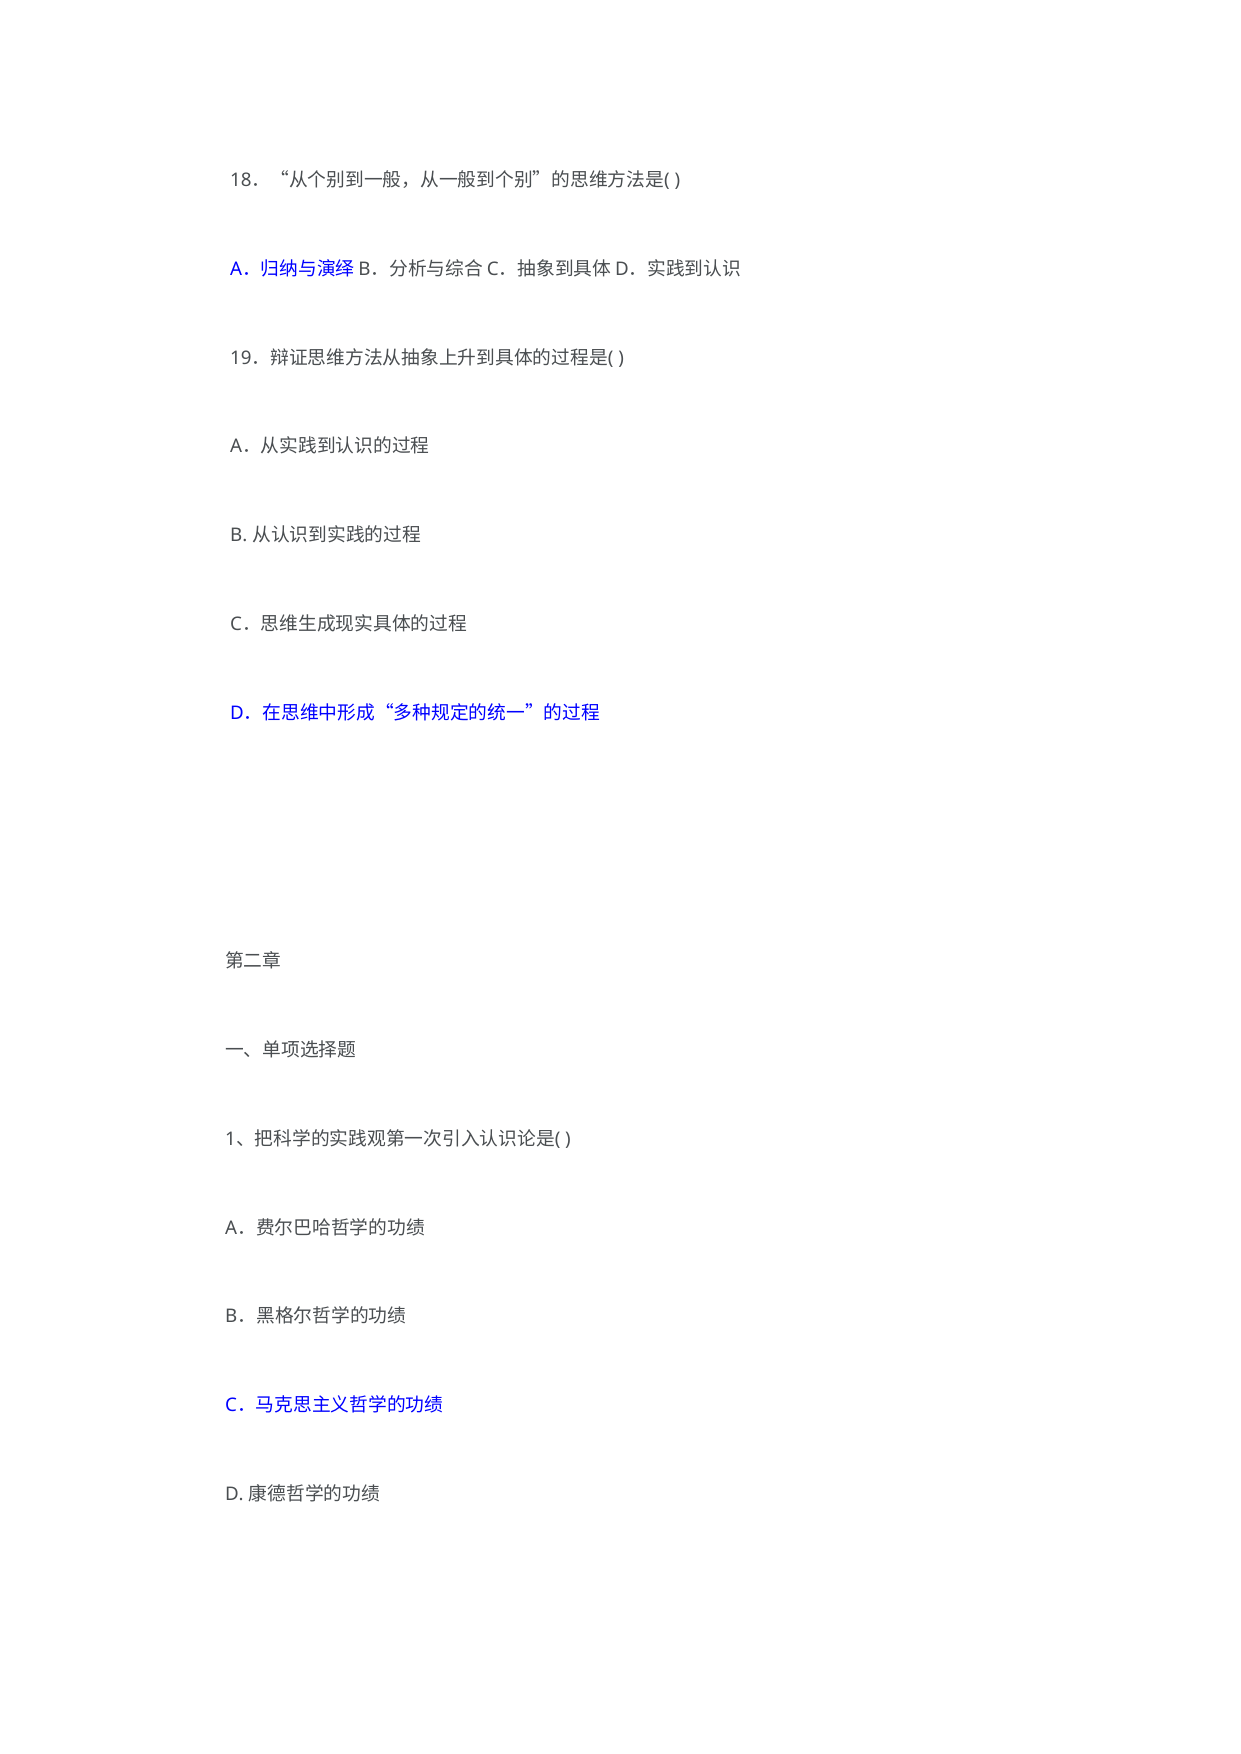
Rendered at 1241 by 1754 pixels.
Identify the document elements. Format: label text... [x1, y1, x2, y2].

text D. 康德哲学的功绩 [187, 1476, 1053, 1509]
text A．从实践到认识的过程 [187, 428, 1053, 461]
text D．在思维中形成“多种规定的统一”的过程 [187, 695, 1053, 728]
text 第二章 [187, 943, 1053, 976]
text C．思维生成现实具体的过程 [187, 606, 1053, 639]
text C．马克思主义哲学的功绩 [187, 1387, 1053, 1420]
text 19．辩证思维方法从抽象上升到具体的过程是( ) [187, 340, 1053, 372]
text B．黑格尔哲学的功绩 [187, 1298, 1053, 1331]
text A．费尔巴哈哲学的功绩 [187, 1210, 1053, 1242]
text A．归纳与演绎B．分析与综合C．抽象到具体D．实践到认识 [187, 251, 1053, 283]
text 1、把科学的实践观第一次引入认识论是( ) [187, 1121, 1053, 1153]
text B. 从认识到实践的过程 [187, 517, 1053, 550]
text 18．“从个别到一般，从一般到个别”的思维方法是( ) [187, 162, 1053, 194]
text 一、单项选择题 [187, 1032, 1053, 1064]
